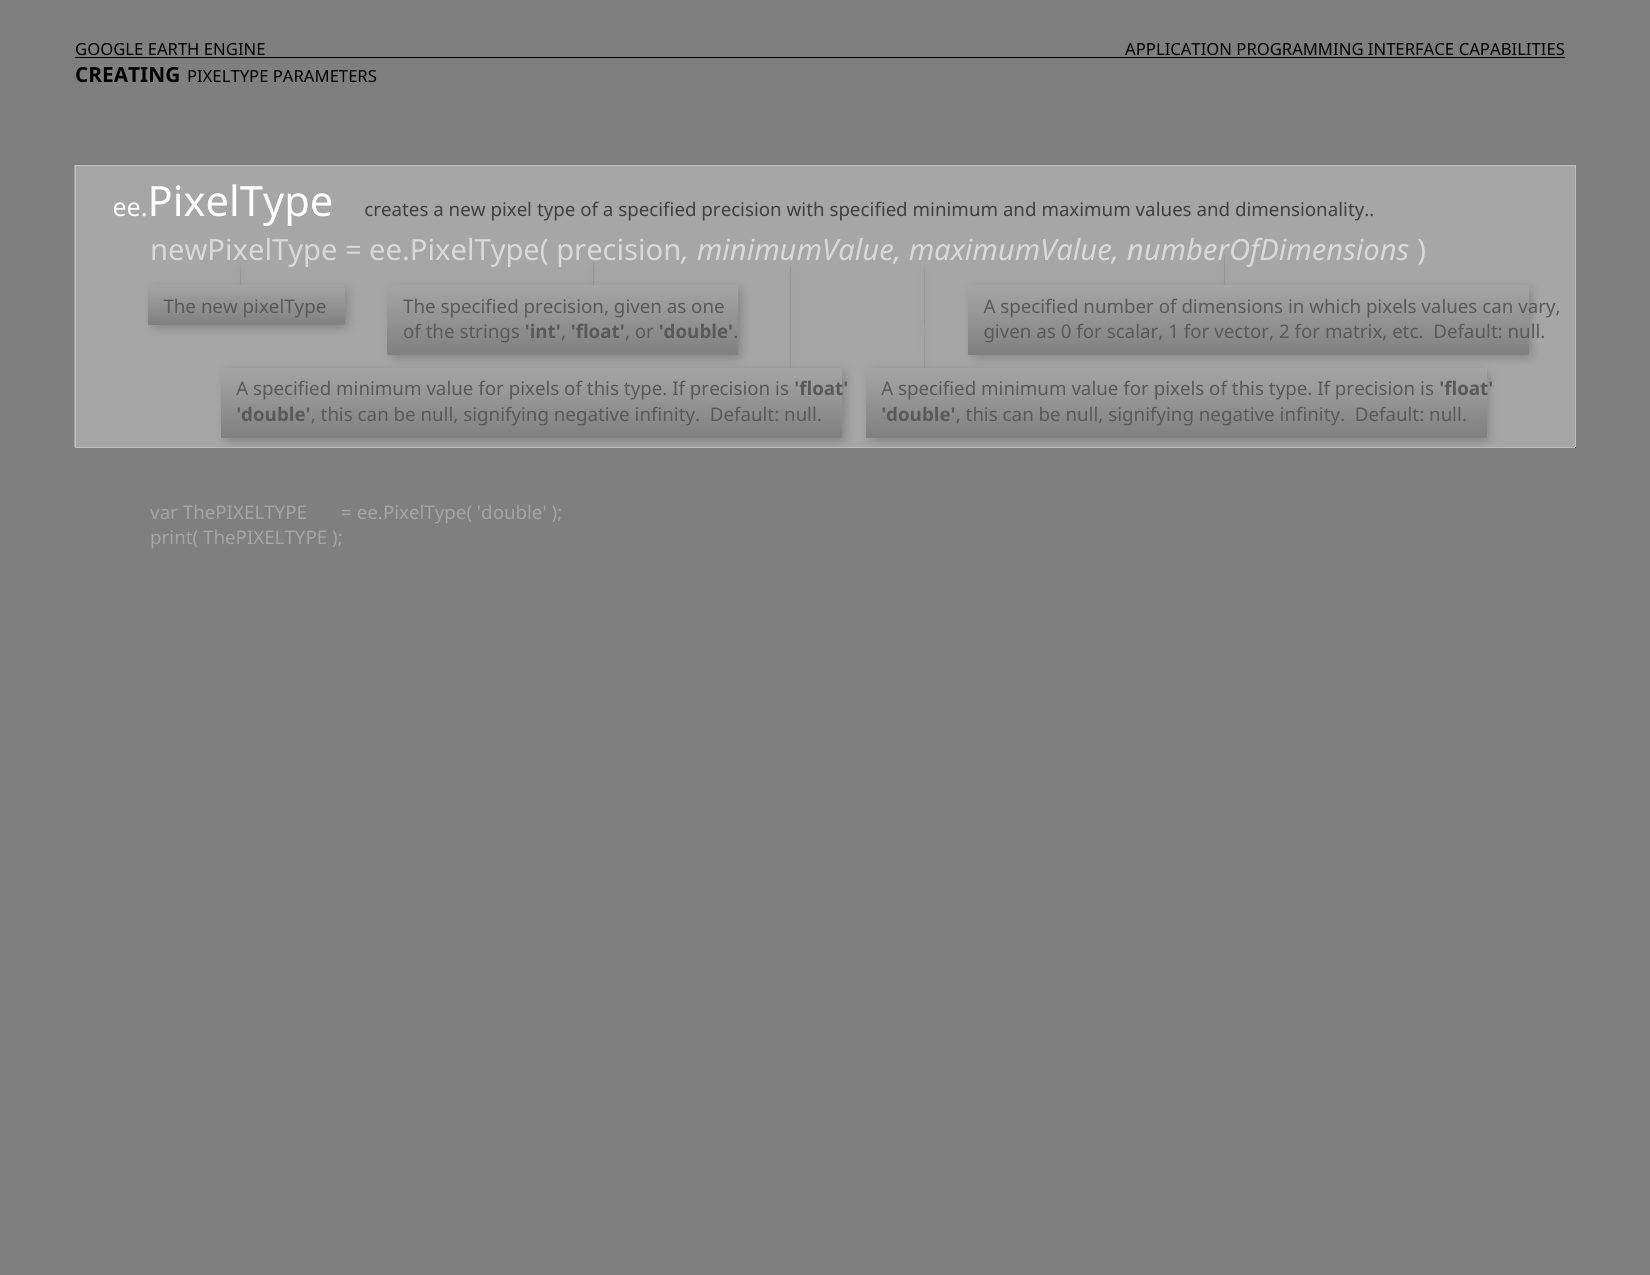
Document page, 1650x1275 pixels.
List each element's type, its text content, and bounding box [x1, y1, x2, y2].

text newPixelType = ee.PixelType( precision, minimumValue, maximumValue, numberOfDimensions ) [76, 222, 1575, 262]
text CREATING PIXELTYPE [75, 60, 1575, 89]
text print( ThePIXELTYPE ); [75, 524, 1650, 550]
text GOOGLE EARTH ENGINE APPLICATION PROGRAMMING INTERFACE CAPABILITIES [75, 37, 1575, 60]
text var ThePIXELTYPE = ee.PixelType( 'double' ); [75, 499, 1650, 524]
text ee.PixelType creates a new pixel type of a specified precision with specified minimum and maximum values and dimensionality.. [76, 166, 1575, 222]
